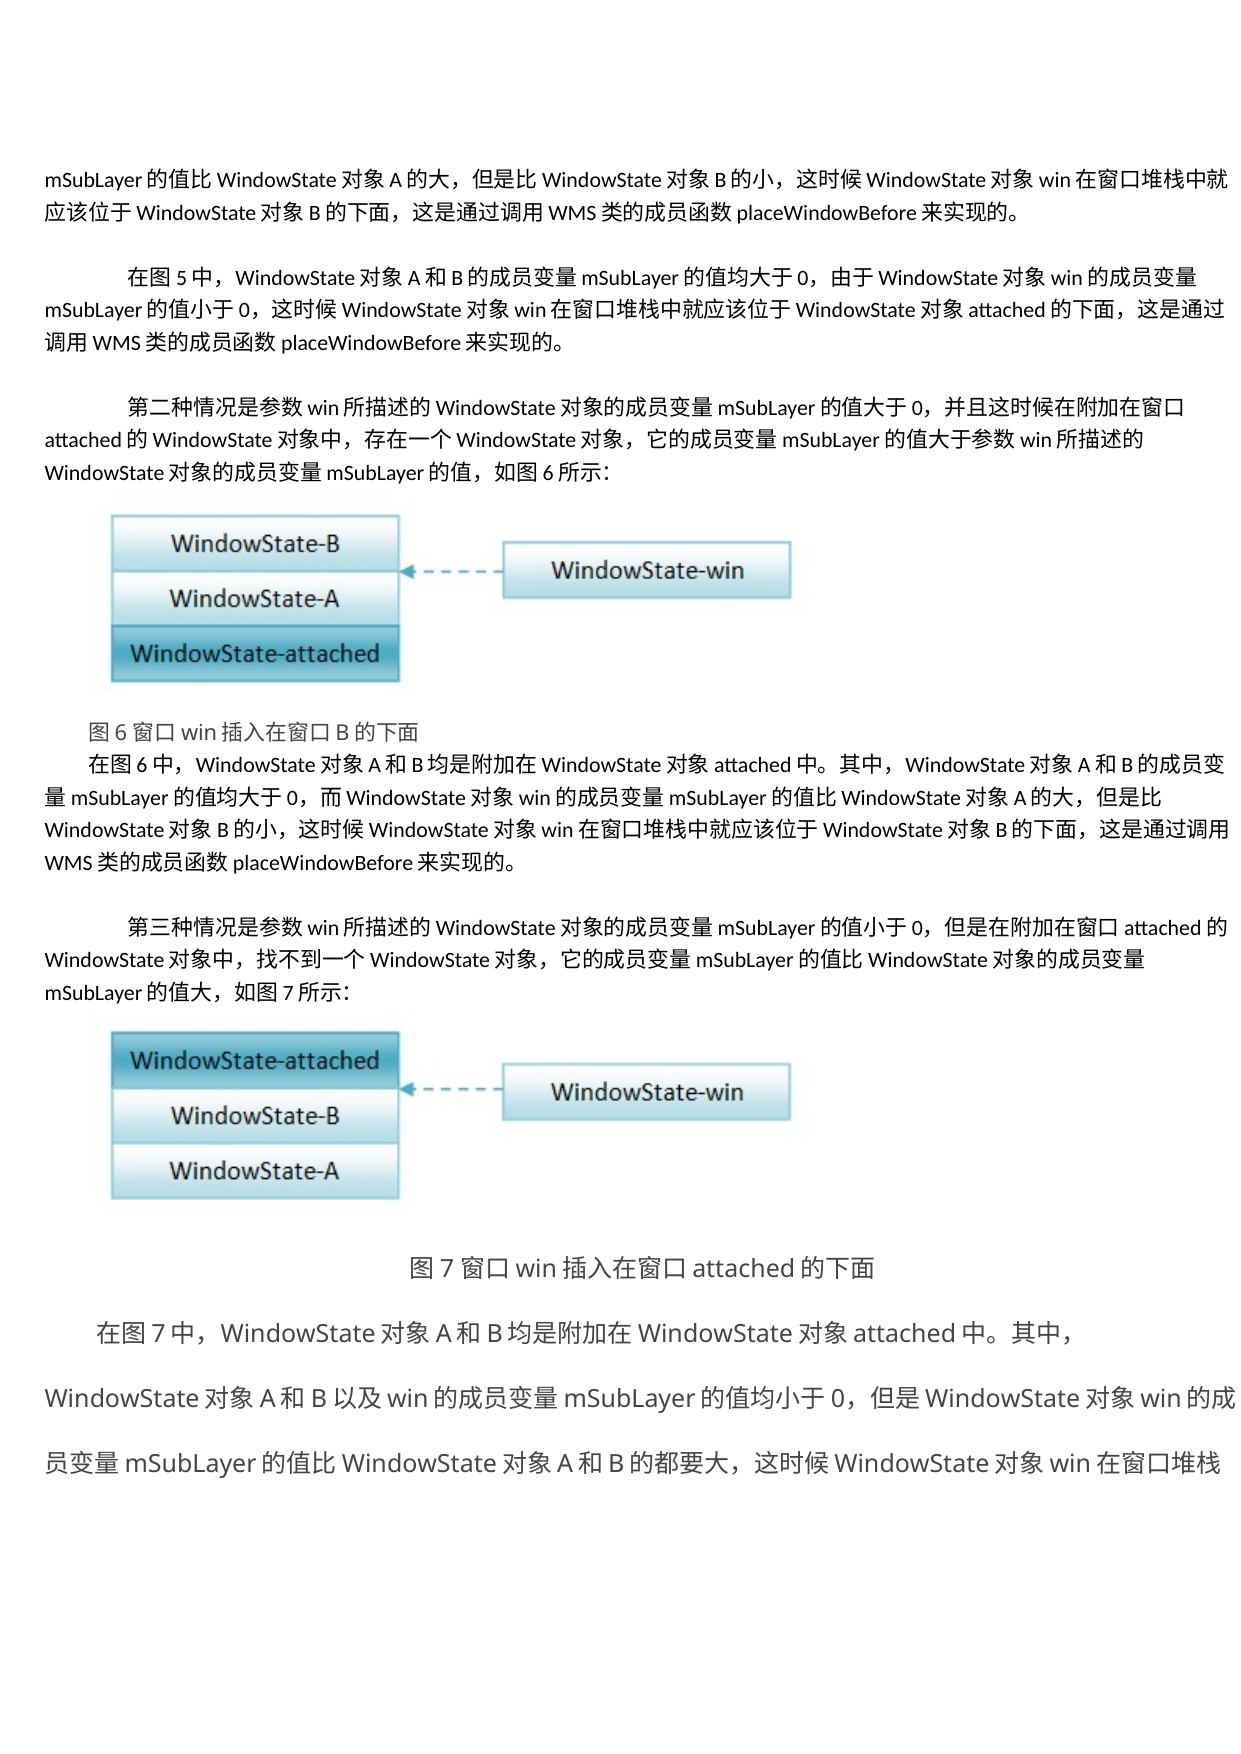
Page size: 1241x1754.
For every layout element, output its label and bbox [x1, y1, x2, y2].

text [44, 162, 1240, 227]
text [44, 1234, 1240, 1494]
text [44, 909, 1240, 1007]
picture [88, 491, 814, 711]
picture [88, 1012, 815, 1230]
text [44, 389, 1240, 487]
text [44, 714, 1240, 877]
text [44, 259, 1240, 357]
